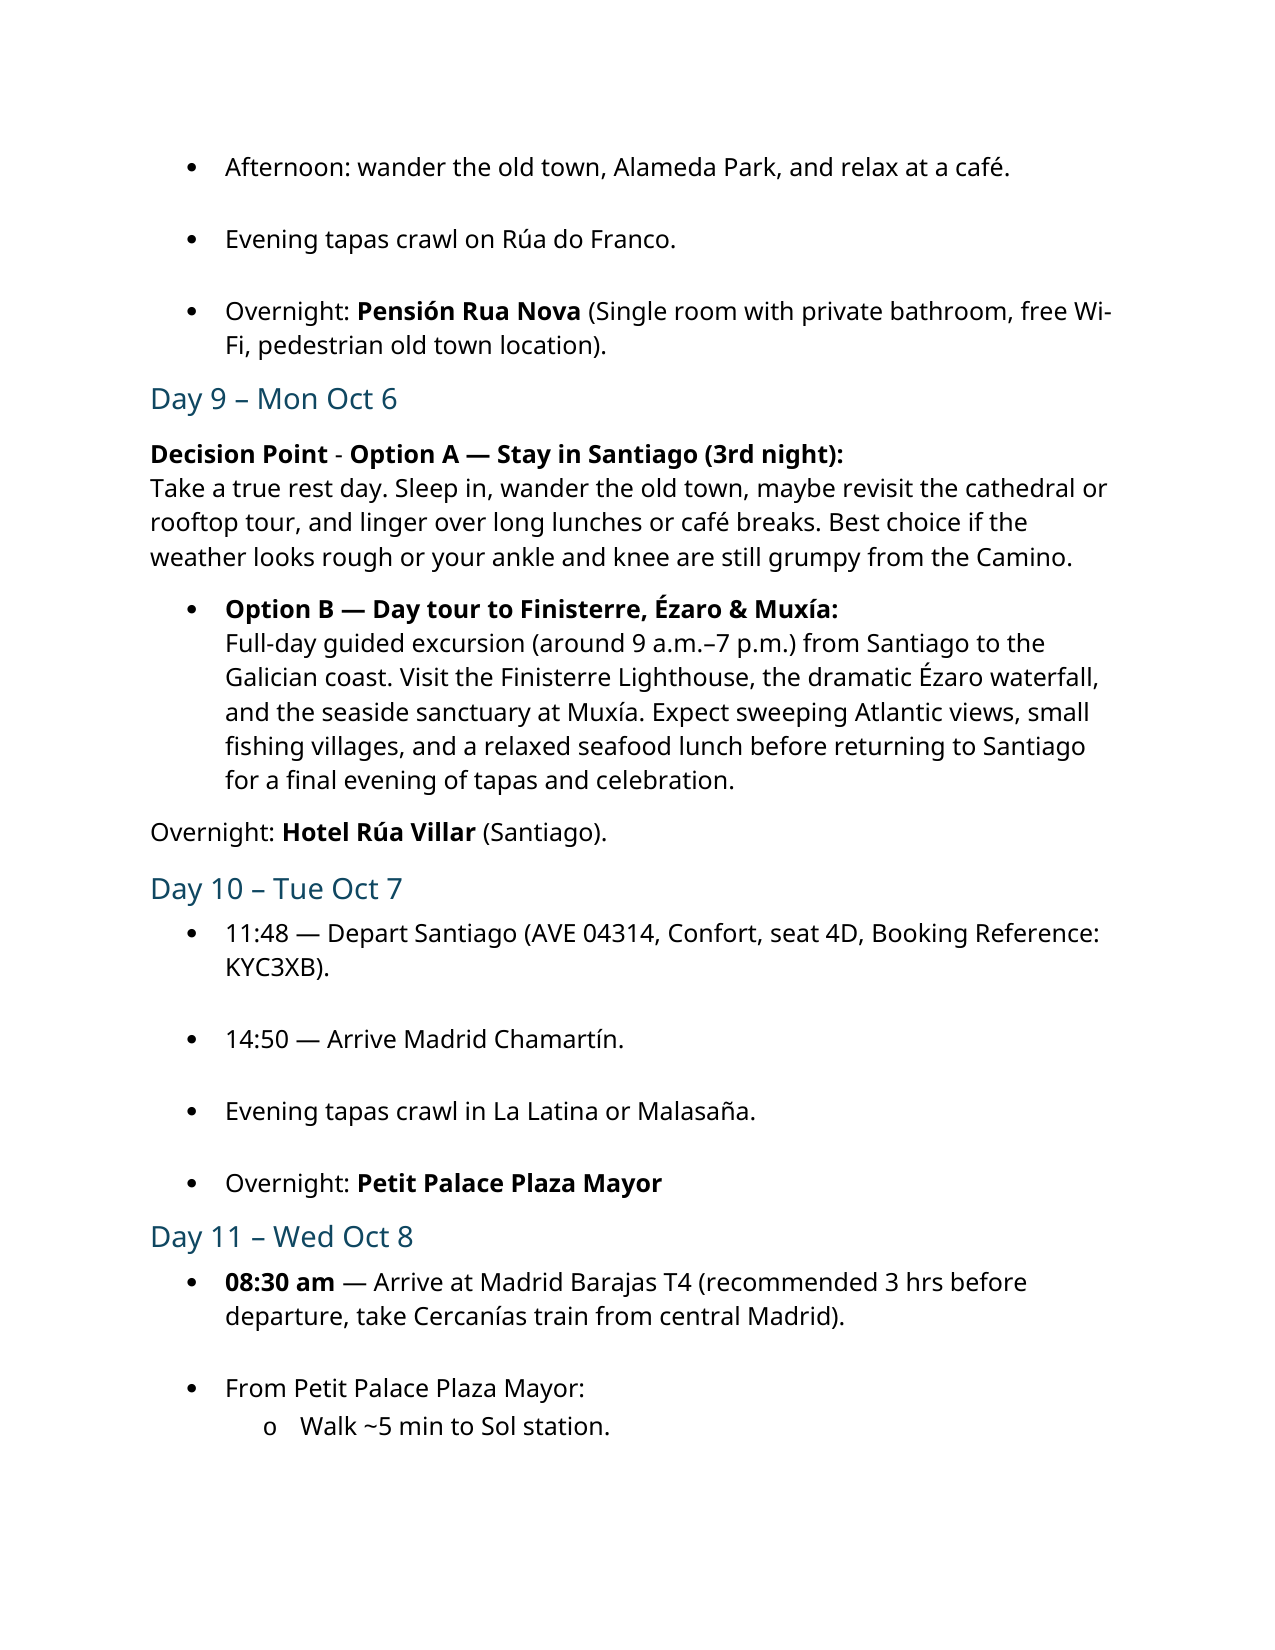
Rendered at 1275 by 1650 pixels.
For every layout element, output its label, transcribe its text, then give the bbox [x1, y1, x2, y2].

list 08:30 am — Arrive at Madrid Barajas T4 (recommended 3 hrs before departure, take Cercanías train from central Madrid). [187, 1264, 1125, 1367]
text Overnight: Hotel Rúa Villar (Santiago). [150, 815, 1125, 849]
subtitle Day 10 – Tue Oct 7 [150, 868, 1125, 908]
list Overnight: Pensión Rua Nova (Single room with private bathroom, free Wi-Fi, pedestrian old town location). [187, 294, 1125, 362]
list Walk ~5 min to Sol station. [262, 1408, 1125, 1476]
list 14:50 — Arrive Madrid Chamartín. [187, 1022, 1125, 1090]
subtitle Day 9 – Mon Oct 6 [150, 378, 1125, 418]
list From Petit Palace Plaza Mayor: [187, 1370, 1125, 1404]
list Evening tapas crawl on Rúa do Franco. [187, 222, 1125, 290]
list 11:48 — Depart Santiago (AVE 04314, Confort, seat 4D, Booking Reference: KYC3XB). [187, 916, 1125, 1018]
list Afternoon: wander the old town, Alameda Park, and relax at a café. [187, 150, 1125, 218]
list Option B — Day tour to Finisterre, Ézaro & Muxía: Full-day guided excursion (around 9 a.m.–7 p.m.) from Santiago to the Galician coast. Visit the Finisterre Lighthouse, the dramatic Ézaro waterfall, and the seaside sanctuary at Muxía. Expect sweeping Atlantic views, small fishing villages, and a relaxed seafood lunch before returning to Santiago for a final evening of tapas and celebration. [187, 592, 1125, 796]
subtitle Day 11 – Wed Oct 8 [150, 1216, 1125, 1256]
text Decision Point - Option A — Stay in Santiago (3rd night): Take a true rest day. Sleep in, wander the old town, maybe revisit the cathedral or rooftop tour, and linger over long lunches or café breaks. Best choice if the weather looks rough or your ankle and knee are still grumpy from the Camino. [150, 437, 1125, 573]
list Evening tapas crawl in La Latina or Malasaña. [187, 1094, 1125, 1162]
list Overnight: Petit Palace Plaza Mayor [187, 1166, 1125, 1200]
